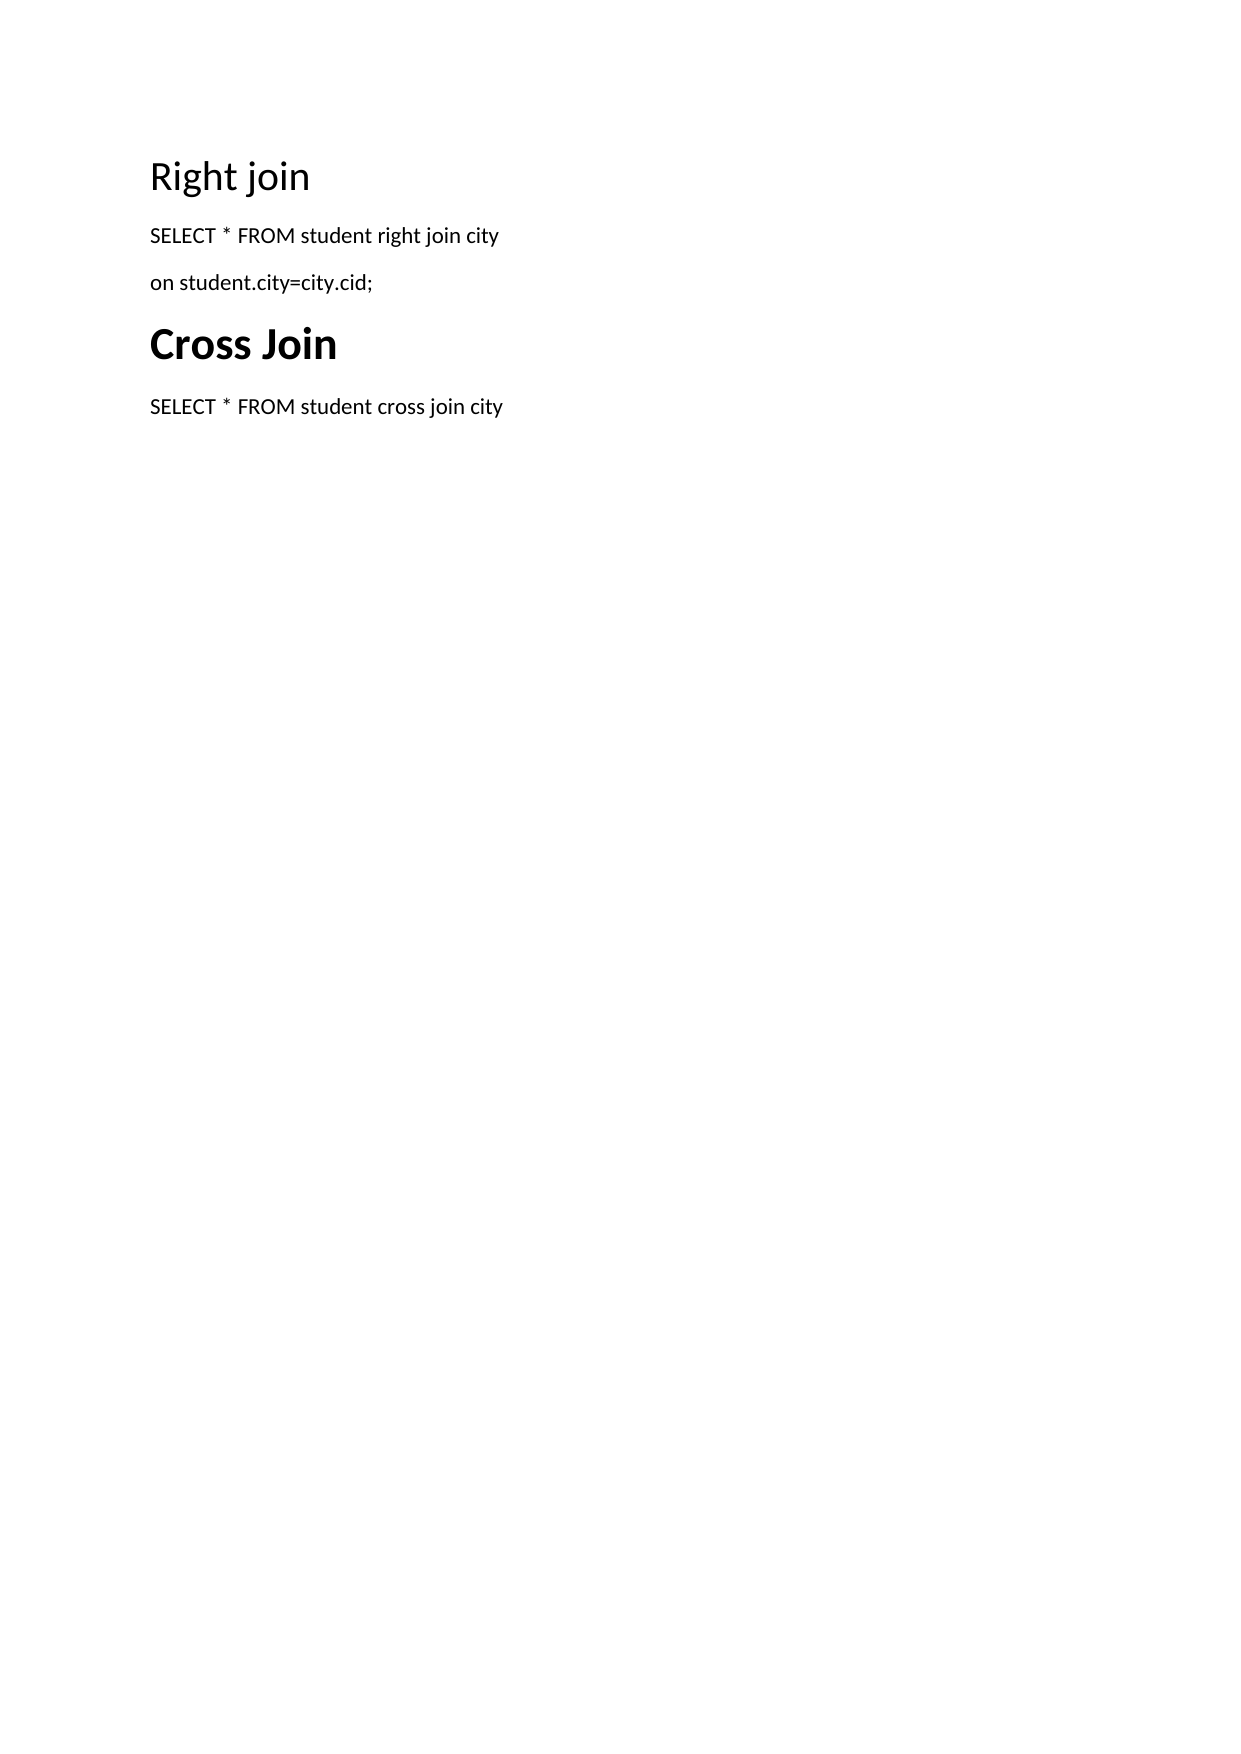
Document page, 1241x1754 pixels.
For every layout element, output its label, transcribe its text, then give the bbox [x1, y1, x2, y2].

text SELECT * FROM student right join city [150, 222, 1090, 249]
text Right join [150, 150, 1090, 201]
text on student.city=city.cid; [150, 268, 1090, 296]
text SELECT * FROM student cross join city [150, 392, 1090, 420]
text Cross Join [150, 315, 1090, 371]
